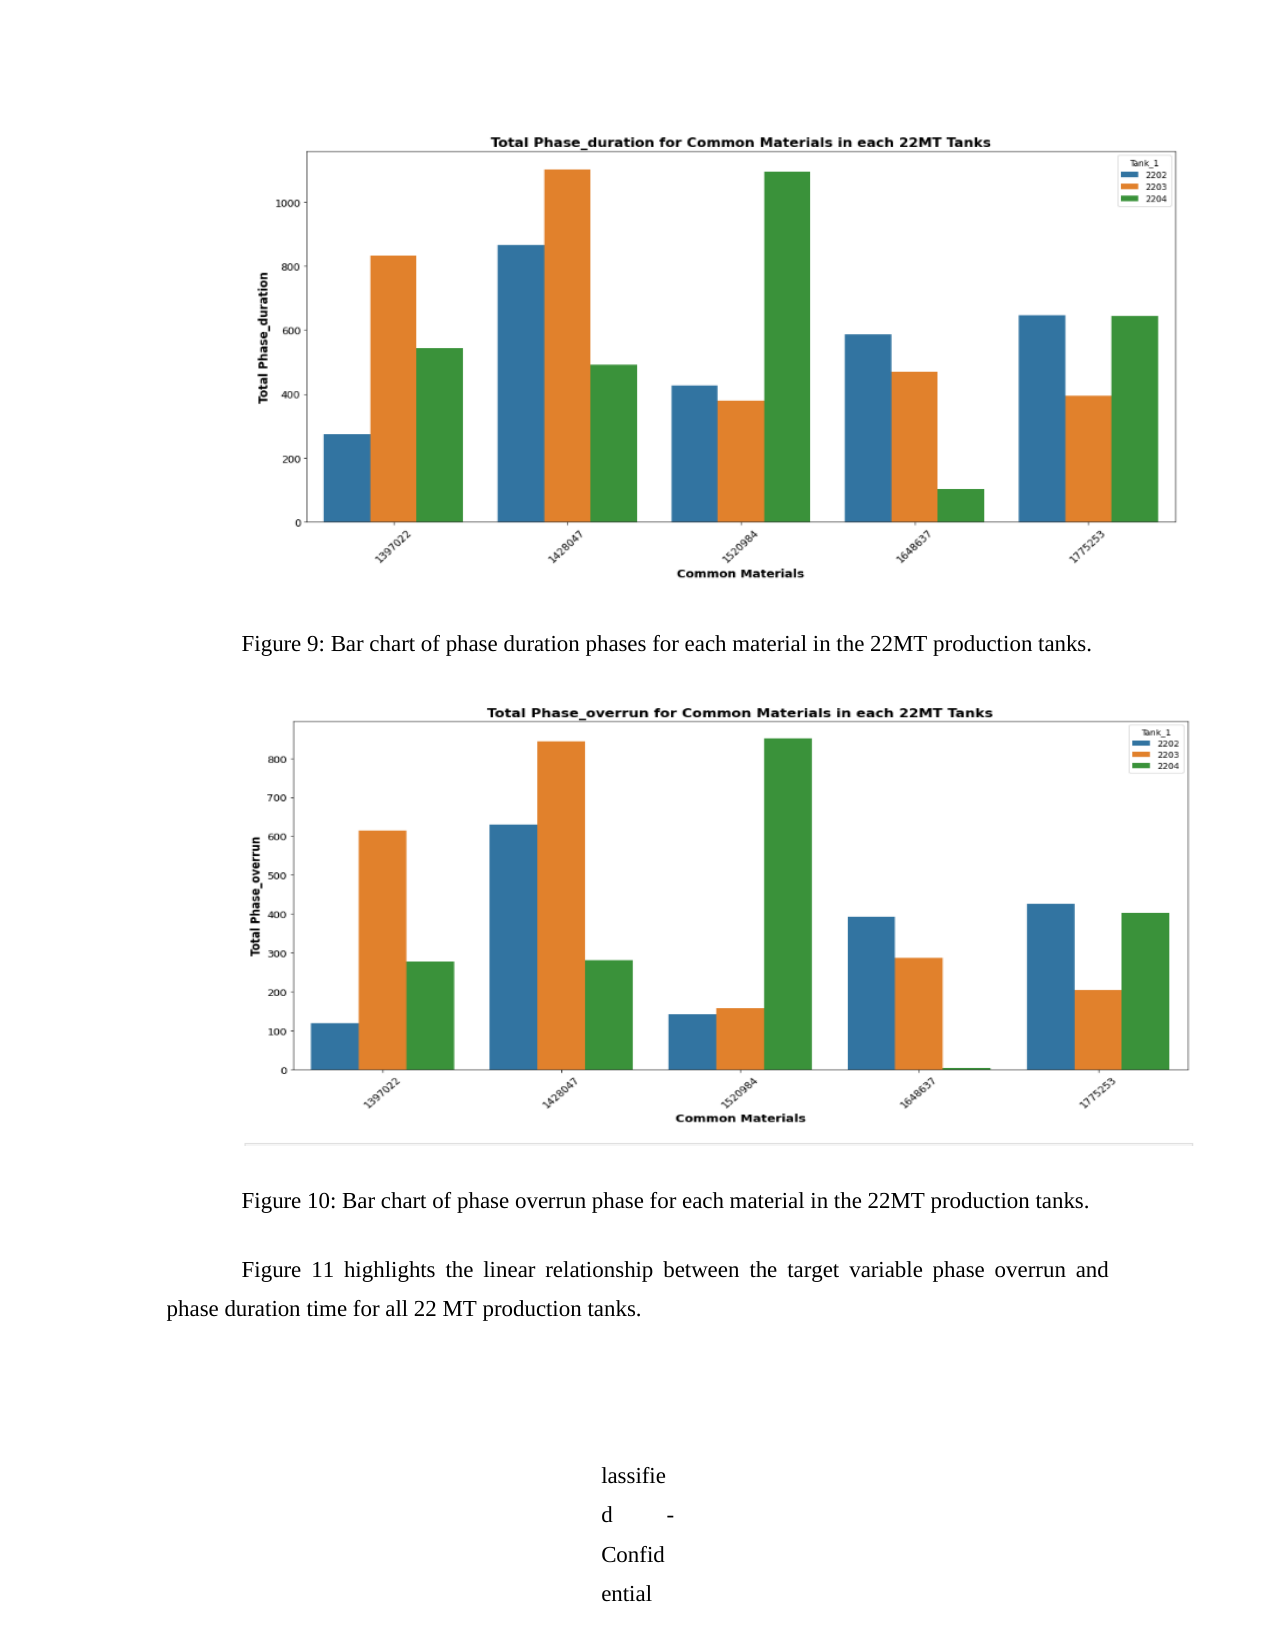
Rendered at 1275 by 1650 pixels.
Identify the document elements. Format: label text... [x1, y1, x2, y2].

text Figure 10: Bar chart of phase overrun phase for each material in the 22MT production tanks. [166, 1187, 1110, 1214]
text Figure 11 highlights the linear relationship between the target variable phase overrun and phase duration time for all 22 MT production tanks. [166, 1256, 1110, 1322]
picture [241, 133, 1197, 588]
picture [241, 698, 1210, 1146]
text Figure 9: Bar chart of phase duration phases for each material in the 22MT production tanks. [166, 629, 1110, 656]
